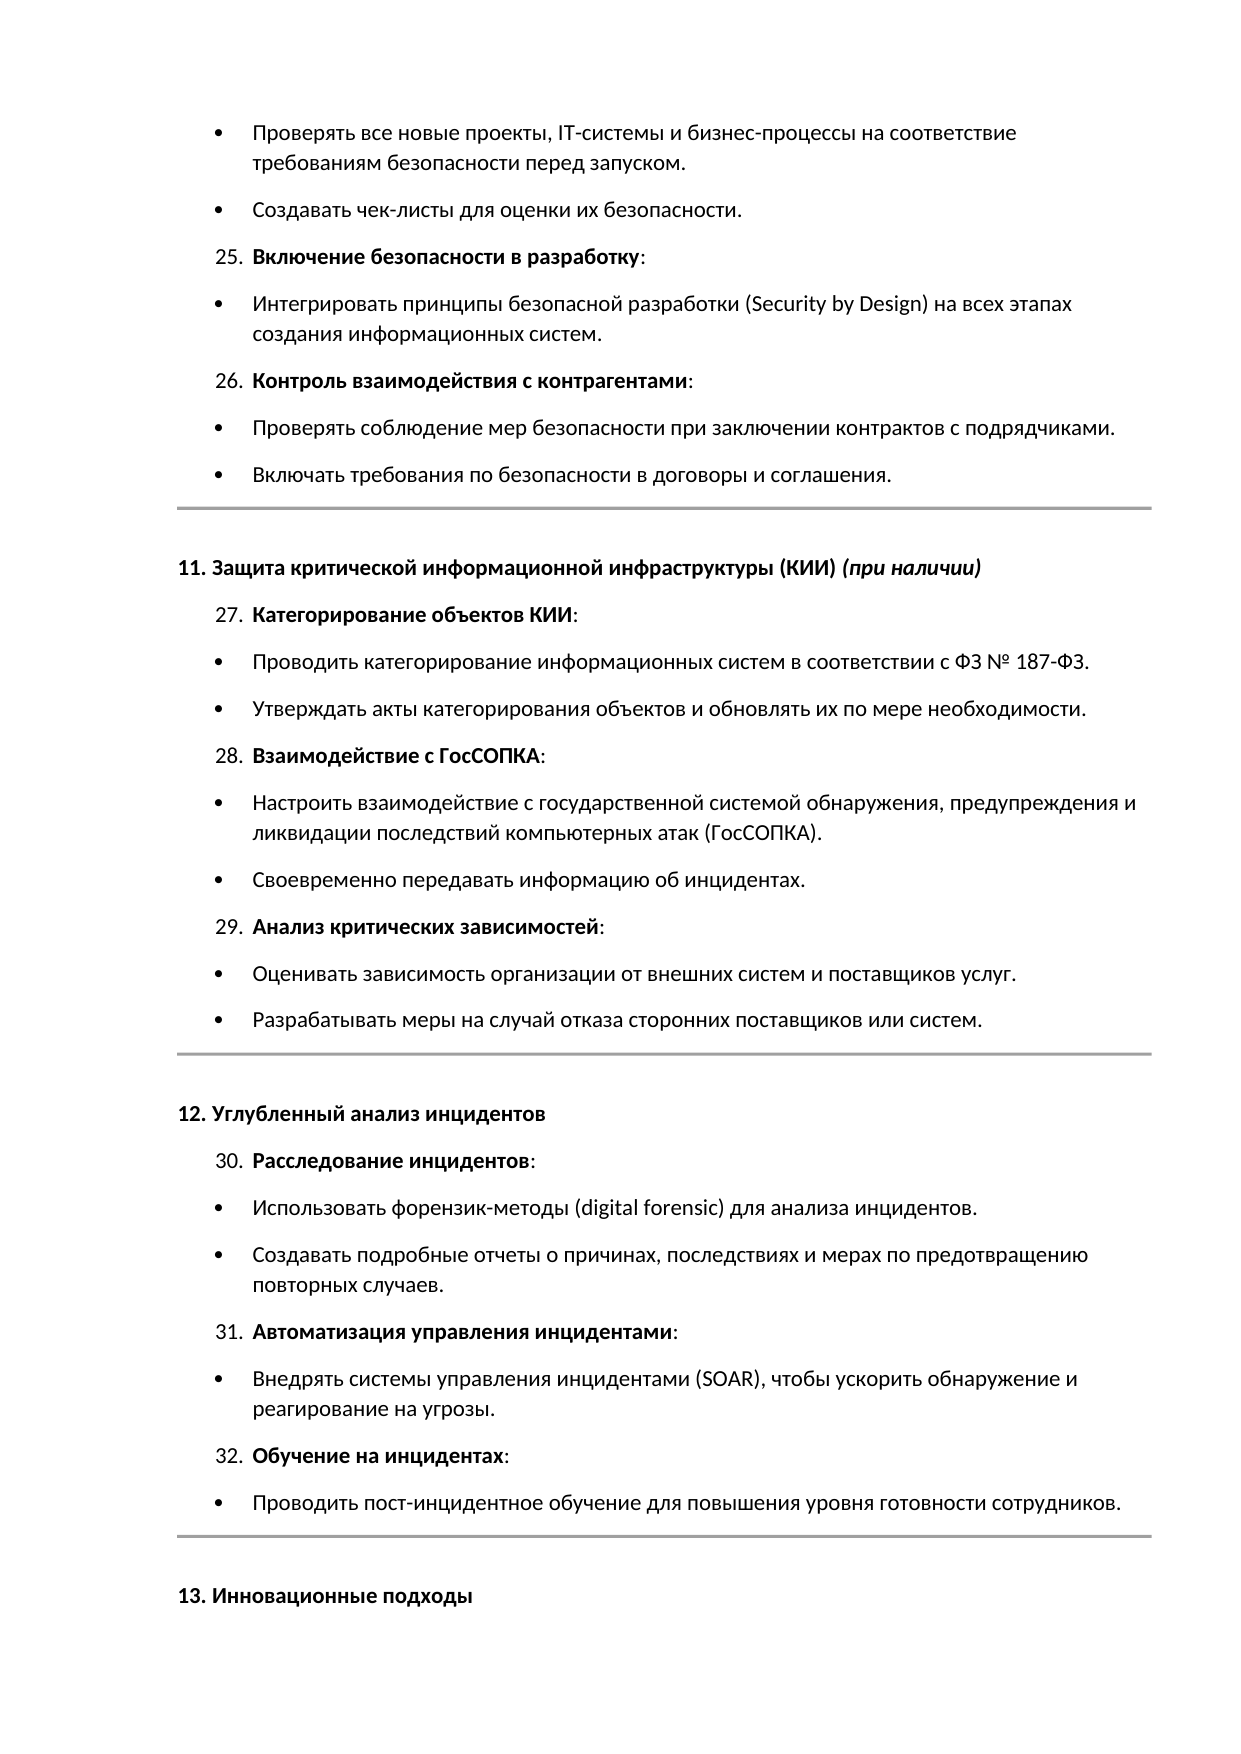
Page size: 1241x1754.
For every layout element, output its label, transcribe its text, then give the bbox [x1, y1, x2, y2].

list Внедрять системы управления инцидентами (SOAR), чтобы ускорить обнаружение и реагирование на угрозы. [215, 1364, 1152, 1422]
list Включение безопасности в разработку: [215, 242, 1152, 270]
list Разрабатывать меры на случай отказа сторонних поставщиков или систем. [215, 1006, 1152, 1034]
list Интегрировать принципы безопасной разработки (Security by Design) на всех этапах создания информационных систем. [215, 289, 1152, 347]
list Использовать форензик-методы (digital forensic) для анализа инцидентов. [215, 1193, 1152, 1221]
list Контроль взаимодействия с контрагентами: [215, 366, 1152, 394]
list Создавать чек-листы для оценки их безопасности. [215, 195, 1152, 223]
list Проводить пост-инцидентное обучение для повышения уровня готовности сотрудников. [215, 1488, 1152, 1516]
list Обучение на инцидентах: [215, 1441, 1152, 1469]
text 12. Углубленный анализ инцидентов [177, 1099, 1152, 1127]
list Включать требования по безопасности в договоры и соглашения. [215, 460, 1152, 488]
list Создавать подробные отчеты о причинах, последствиях и мерах по предотвращению повторных случаев. [215, 1240, 1152, 1298]
list Проверять соблюдение мер безопасности при заключении контрактов с подрядчиками. [215, 413, 1152, 441]
list Автоматизация управления инцидентами: [215, 1317, 1152, 1345]
list Проверять все новые проекты, IT-системы и бизнес-процессы на соответствие требованиям безопасности перед запуском. [215, 118, 1152, 176]
list Взаимодействие с ГосСОПКА: [215, 741, 1152, 769]
text 11. Защита критической информационной инфраструктуры (КИИ) (при наличии) [177, 553, 1152, 582]
list Настроить взаимодействие с государственной системой обнаружения, предупреждения и ликвидации последствий компьютерных атак (ГосСОПКА). [215, 788, 1152, 846]
list Проводить категорирование информационных систем в соответствии с ФЗ № 187-ФЗ. [215, 647, 1152, 675]
list Категорирование объектов КИИ: [215, 600, 1152, 628]
list Своевременно передавать информацию об инцидентах. [215, 865, 1152, 893]
text 13. Инновационные подходы [177, 1582, 1152, 1610]
list Оценивать зависимость организации от внешних систем и поставщиков услуг. [215, 959, 1152, 987]
list Утверждать акты категорирования объектов и обновлять их по мере необходимости. [215, 694, 1152, 722]
list Расследование инцидентов: [215, 1146, 1152, 1174]
list Анализ критических зависимостей: [215, 912, 1152, 940]
